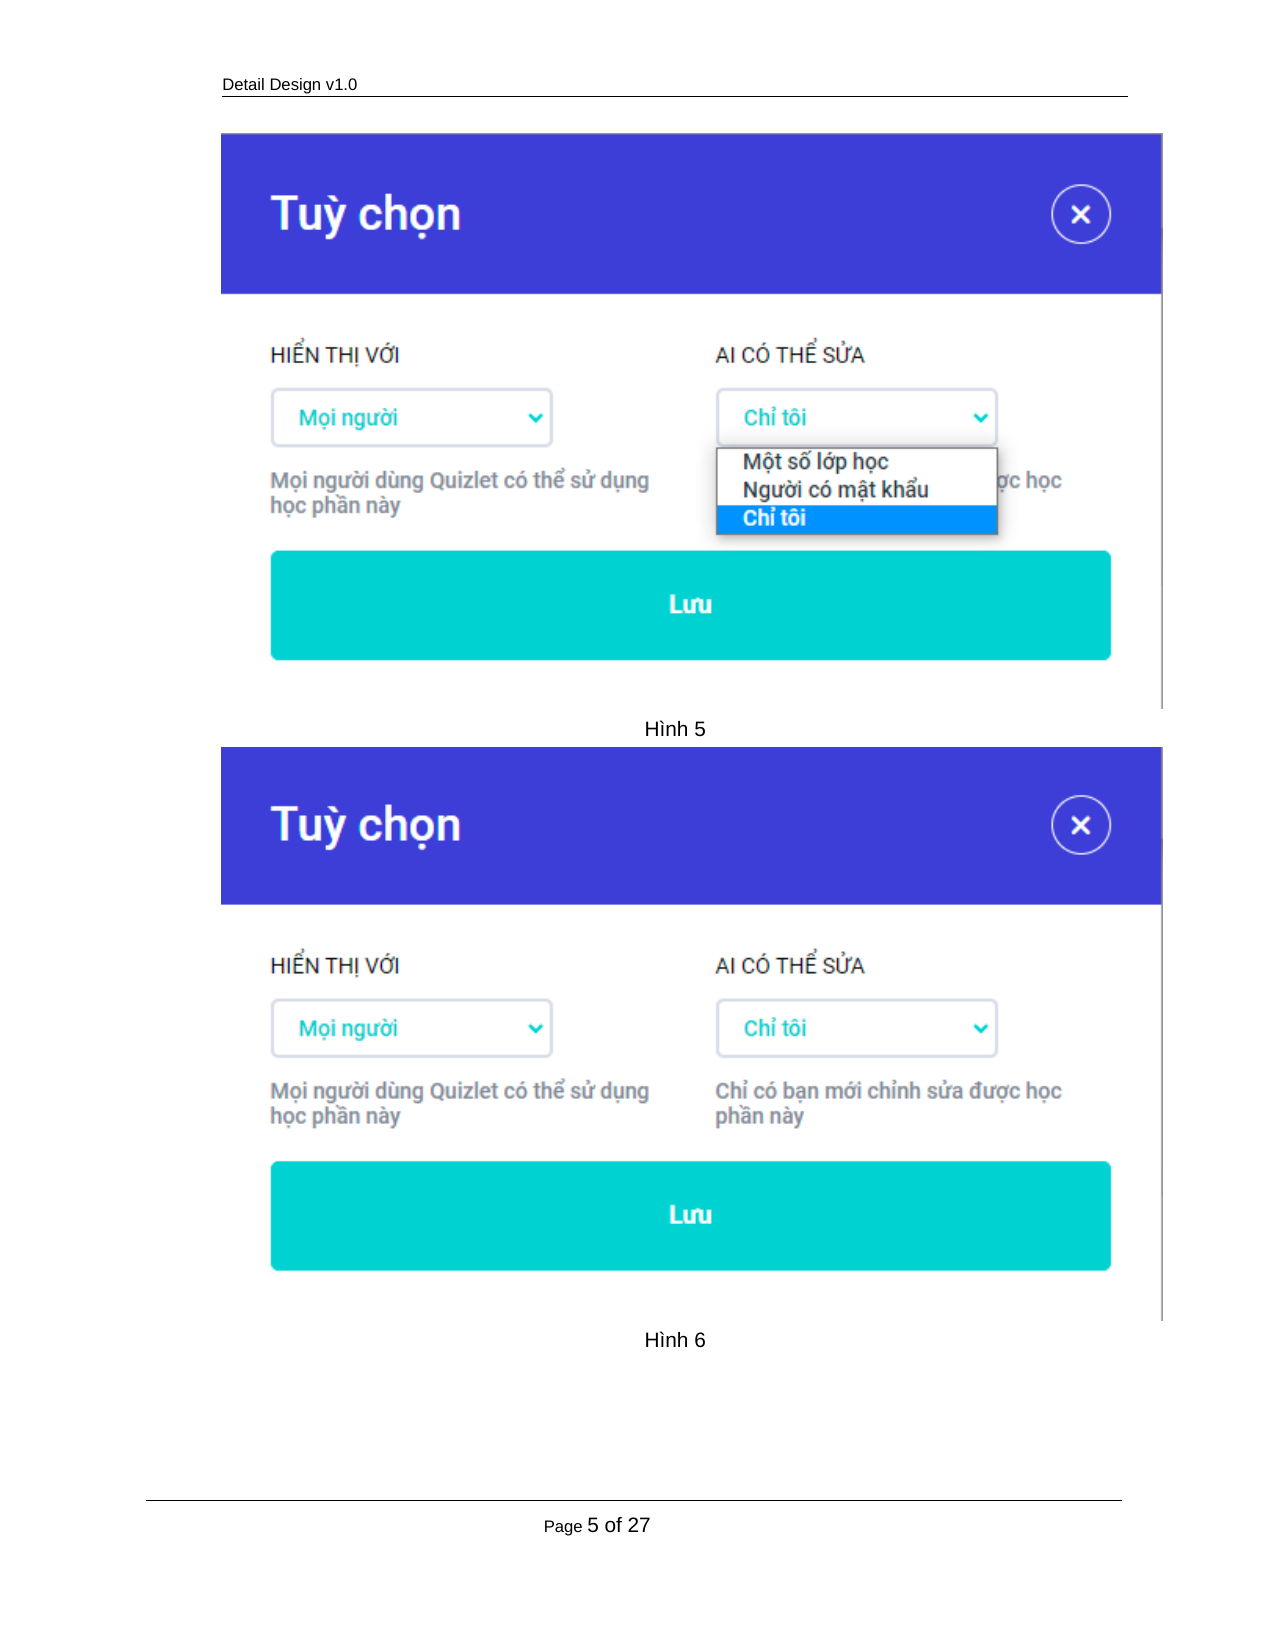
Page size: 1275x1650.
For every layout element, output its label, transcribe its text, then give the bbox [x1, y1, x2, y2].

picture [221, 133, 1163, 709]
picture [221, 747, 1163, 1321]
text Hình 5 [222, 716, 1128, 740]
text Hình 6 [222, 1328, 1128, 1352]
